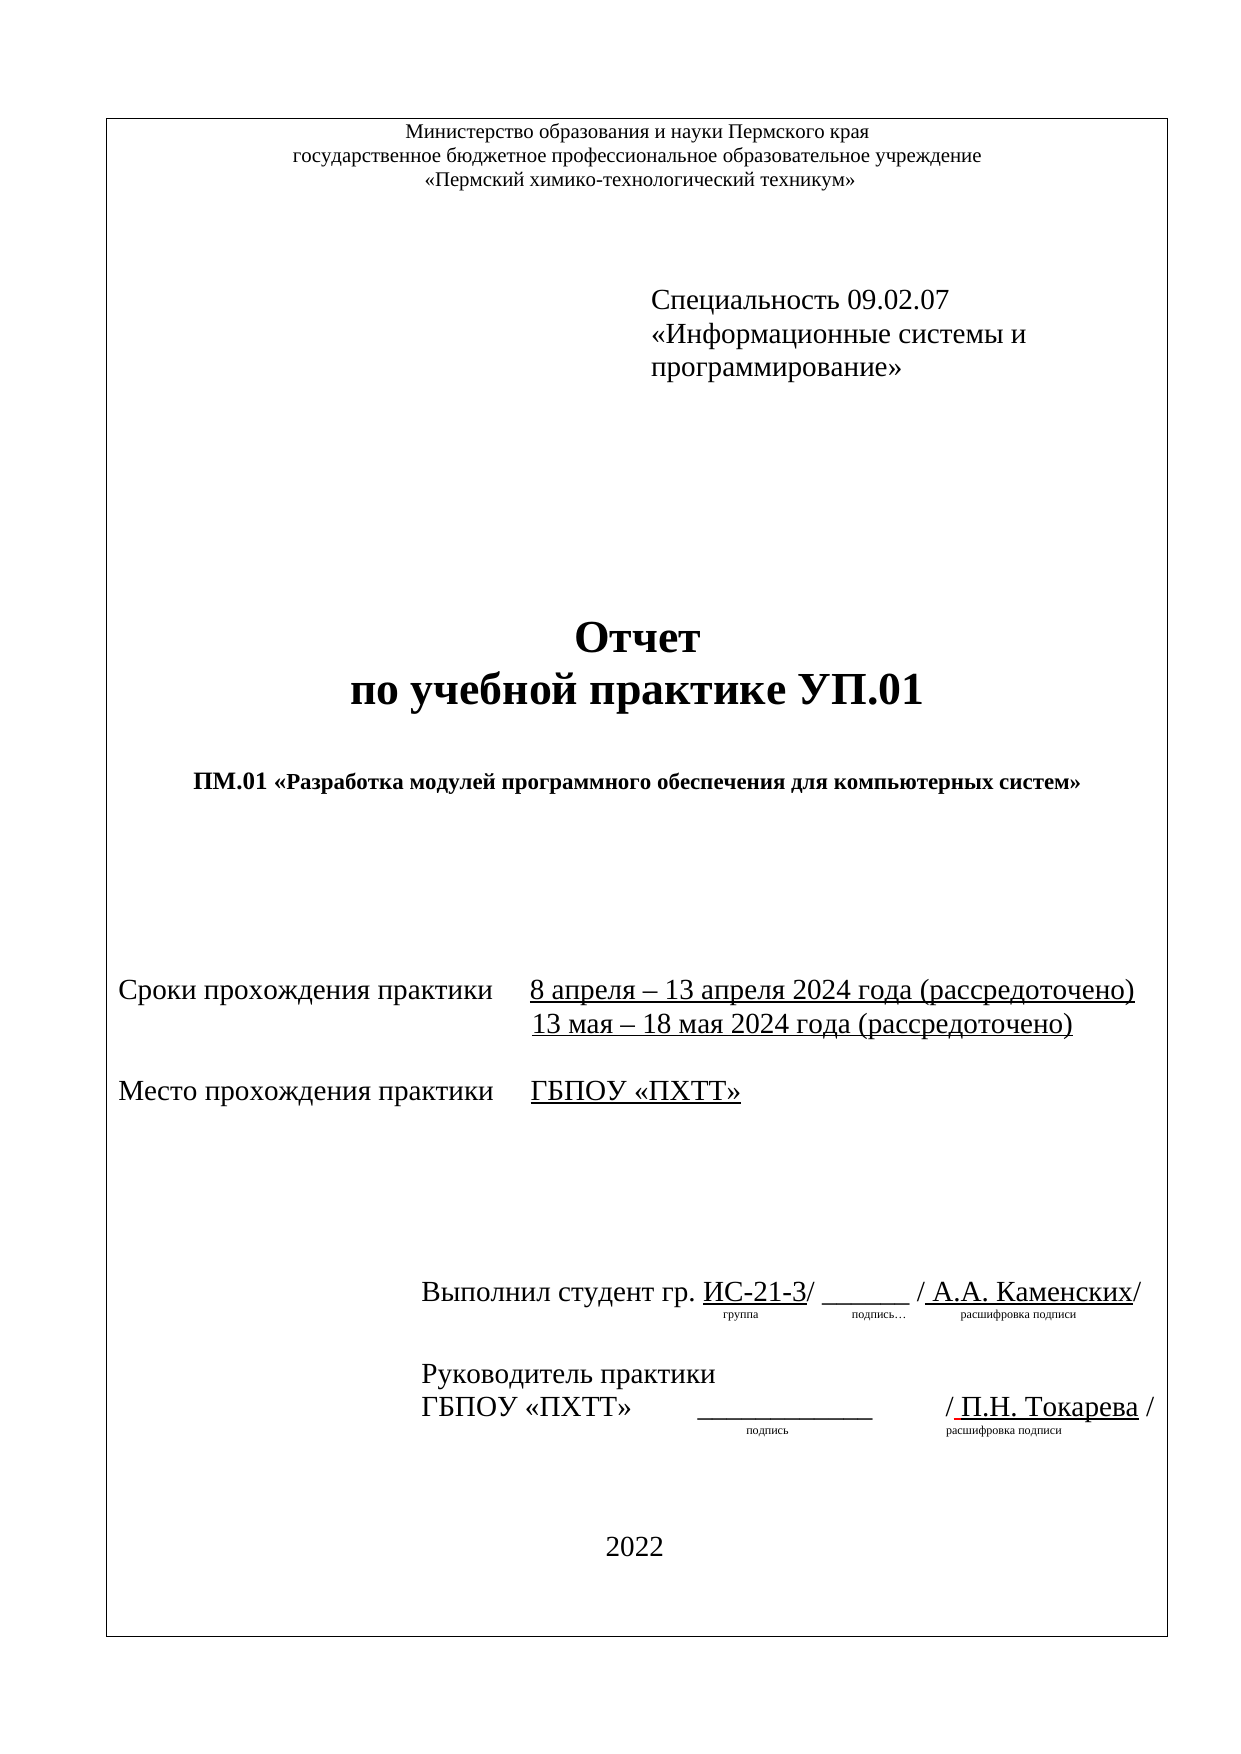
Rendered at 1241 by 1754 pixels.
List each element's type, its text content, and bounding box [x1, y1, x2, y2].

table_header Министерство образования и науки Пермского края государственное бюджетное профессиональное образовательное учреждение «Пермский химико-технологический техникум» Отчет по учебной практике УП.01 ПМ.01 «Разработка модулей программного обеспечения для компьютерных систем» Сроки прохождения практики 8 апреля – 13 апреля 2024 года (рассредоточено) 13 мая – 18 мая 2024 года (рассредоточено) Место прохождения практики ГБПОУ «ПХТТ» 2022 [107, 119, 1167, 1636]
